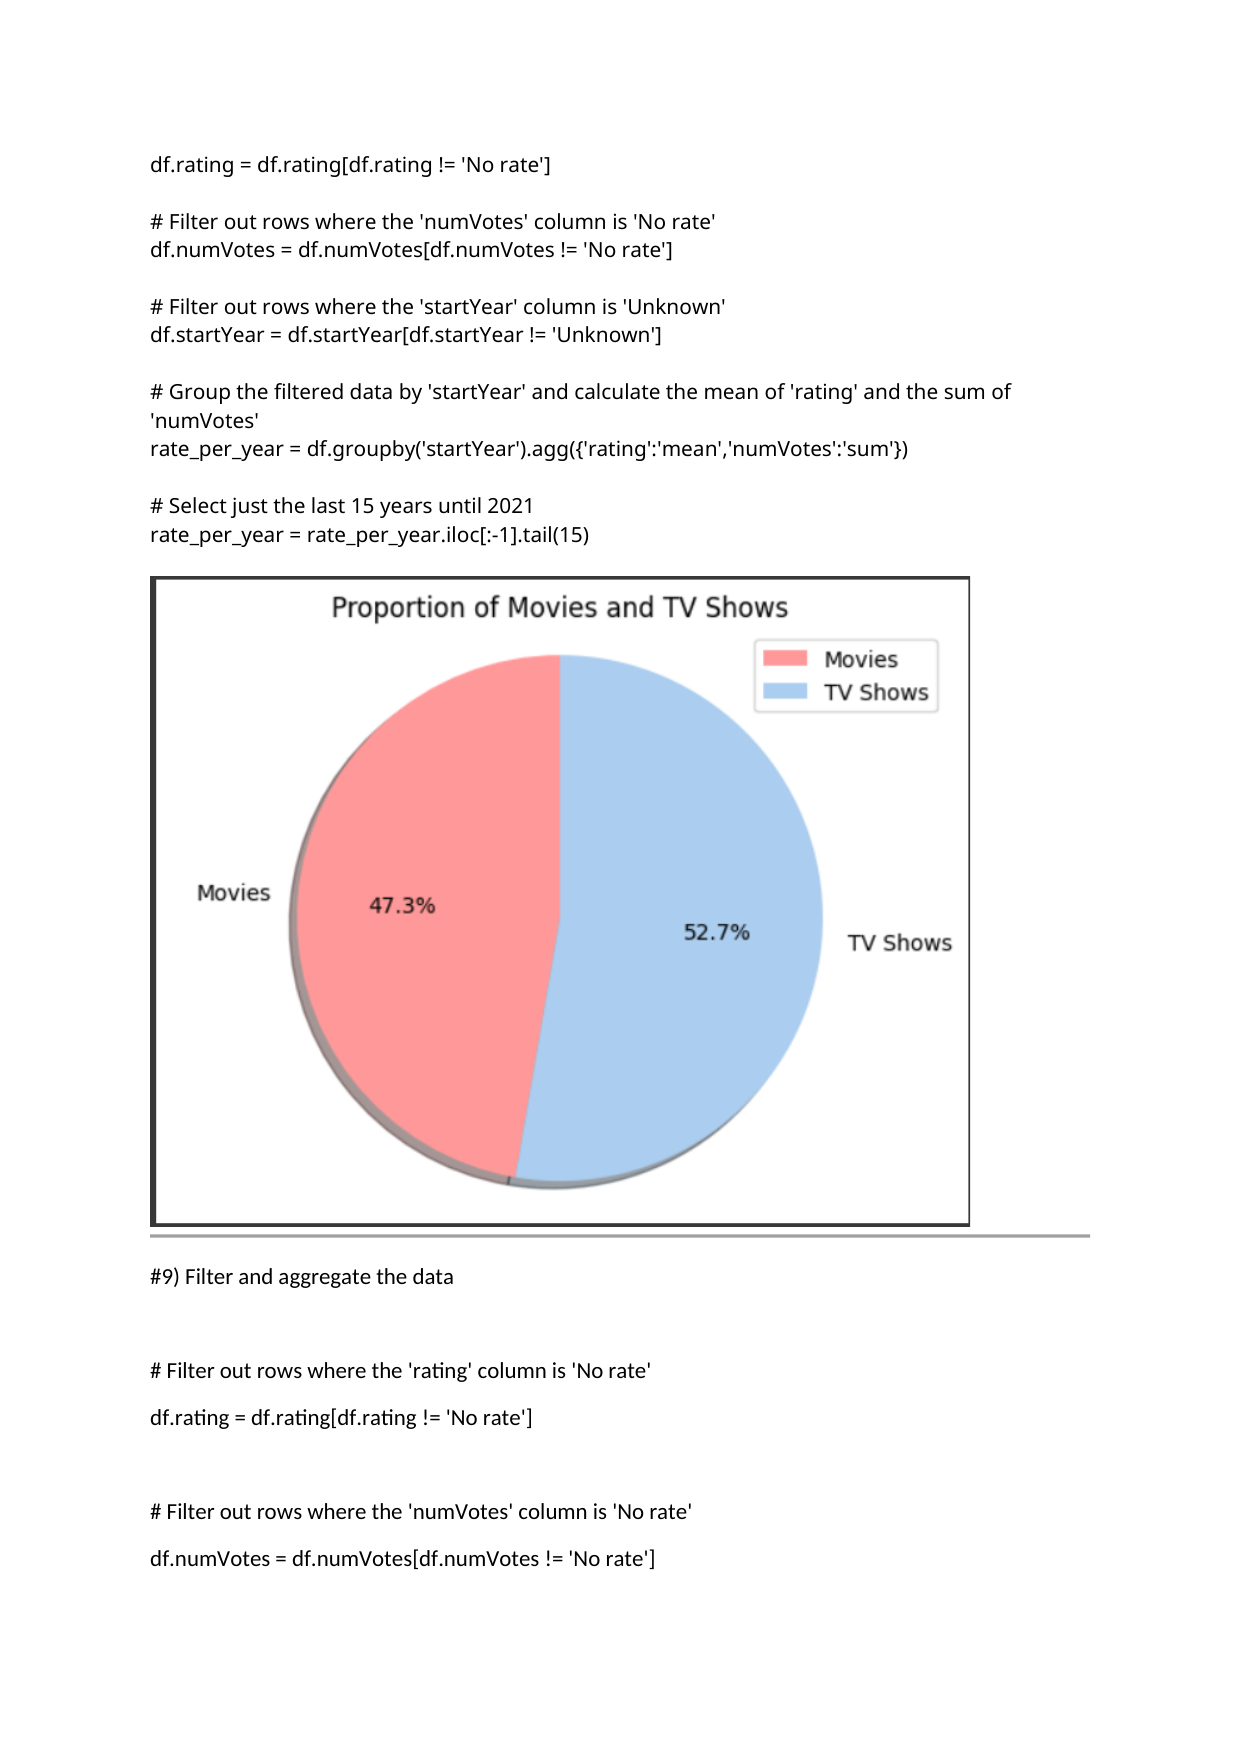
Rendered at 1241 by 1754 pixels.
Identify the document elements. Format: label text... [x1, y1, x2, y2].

text # Filter out rows where the 'startYear' column is 'Unknown' [150, 292, 1090, 321]
text df.rating = df.rating[df.rating != 'No rate'] [150, 150, 1090, 178]
text # Filter out rows where the 'numVotes' column is 'No rate' [150, 1497, 1090, 1525]
text rate_per_year = rate_per_year.iloc[:-1].tail(15) [150, 520, 1090, 548]
text # Filter out rows where the 'numVotes' column is 'No rate' [150, 207, 1090, 235]
text df.startYear = df.startYear[df.startYear != 'Unknown'] [150, 321, 1090, 349]
picture [150, 576, 971, 1227]
text rate_per_year = df.groupby('startYear').agg({'rating':'mean','numVotes':'sum'}) [150, 434, 1090, 463]
text # Select just the last 15 years until 2021 [150, 491, 1090, 520]
text #9) Filter and aggregate the data [150, 1262, 1090, 1291]
text df.rating = df.rating[df.rating != 'No rate'] [150, 1403, 1090, 1431]
text df.numVotes = df.numVotes[df.numVotes != 'No rate'] [150, 235, 1090, 264]
text df.numVotes = df.numVotes[df.numVotes != 'No rate'] [150, 1544, 1090, 1572]
text # Filter out rows where the 'rating' column is 'No rate' [150, 1356, 1090, 1384]
text # Group the filtered data by 'startYear' and calculate the mean of 'rating' and the sum of 'numVotes' [150, 377, 1090, 434]
